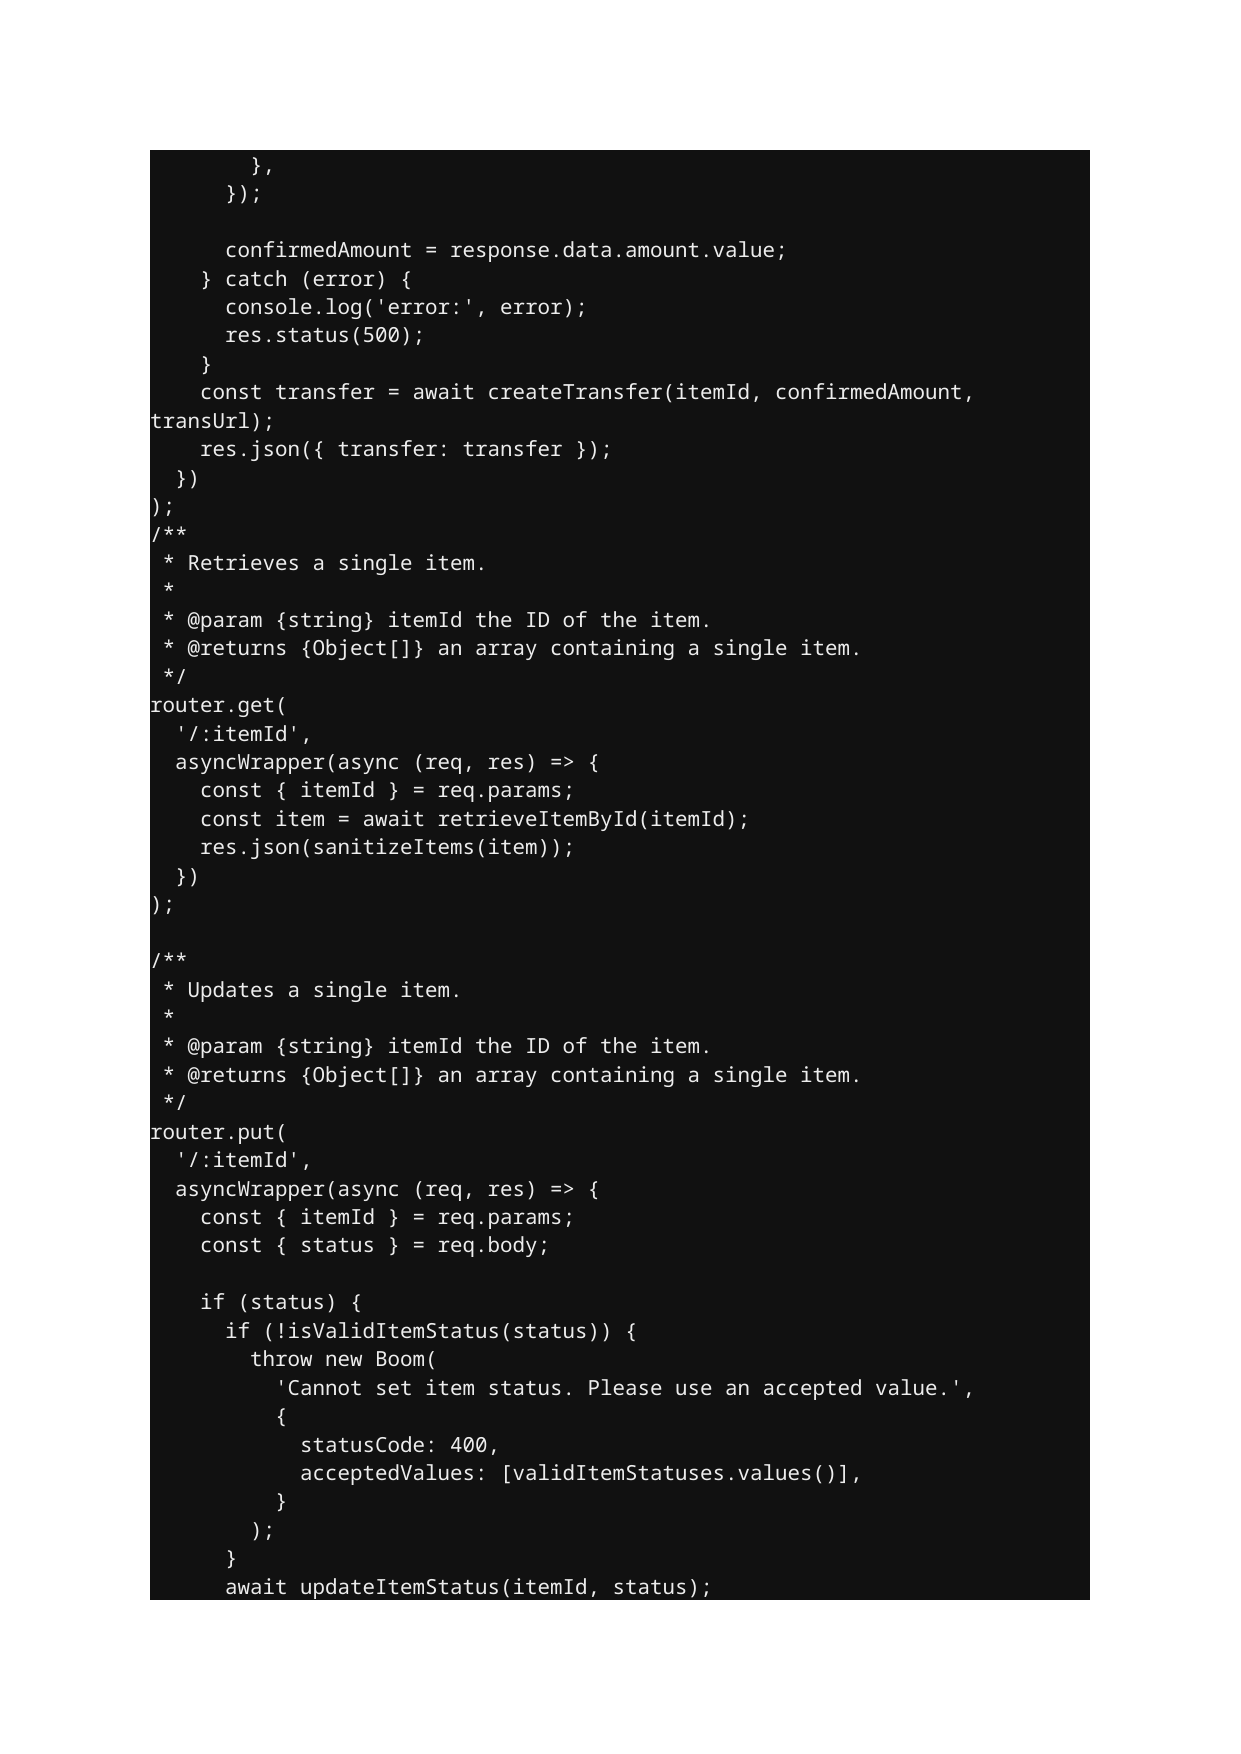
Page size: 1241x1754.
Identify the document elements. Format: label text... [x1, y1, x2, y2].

text acceptedValues: [validItemStatuses.values()], [150, 1458, 1090, 1487]
text { [150, 1401, 1090, 1430]
text }, [150, 150, 1090, 178]
text /** [150, 520, 1090, 548]
text 'Cannot set item status. Please use an accepted value.', [150, 1373, 1090, 1401]
text }) [150, 463, 1090, 491]
text } [150, 349, 1090, 377]
text /** [150, 946, 1090, 975]
text res.json(sanitizeItems(item)); [150, 832, 1090, 861]
text */ [150, 1088, 1090, 1117]
text * @returns {Object[]} an array containing a single item. [150, 633, 1090, 662]
text if (status) { [150, 1287, 1090, 1316]
text asyncWrapper(async (req, res) => { [150, 1174, 1090, 1202]
text ); [150, 889, 1090, 918]
text * Updates a single item. [150, 975, 1090, 1003]
text */ [150, 662, 1090, 690]
text } [150, 1543, 1090, 1572]
text throw new Boom( [150, 1344, 1090, 1373]
text await updateItemStatus(itemId, status); [150, 1572, 1090, 1600]
text }) [150, 861, 1090, 889]
text }); [150, 178, 1090, 207]
text ); [150, 491, 1090, 520]
text res.json({ transfer: transfer }); [150, 434, 1090, 463]
text * [150, 577, 1090, 605]
text * @param {string} itemId the ID of the item. [150, 605, 1090, 633]
text * @returns {Object[]} an array containing a single item. [150, 1060, 1090, 1088]
text statusCode: 400, [150, 1430, 1090, 1458]
text if (!isValidItemStatus(status)) { [150, 1316, 1090, 1344]
text console.log('error:', error); [150, 292, 1090, 321]
text '/:itemId', [150, 719, 1090, 747]
text const transfer = await createTransfer(itemId, confirmedAmount, transUrl); [150, 377, 1090, 434]
text res.status(500); [150, 321, 1090, 349]
text ); [150, 1515, 1090, 1543]
text asyncWrapper(async (req, res) => { [150, 747, 1090, 776]
text } catch (error) { [150, 264, 1090, 292]
text const { status } = req.body; [150, 1231, 1090, 1259]
text const { itemId } = req.params; [150, 1202, 1090, 1231]
text } [150, 1487, 1090, 1515]
text router.get( [150, 690, 1090, 719]
text '/:itemId', [150, 1145, 1090, 1174]
text * @param {string} itemId the ID of the item. [150, 1032, 1090, 1060]
text const item = await retrieveItemById(itemId); [150, 804, 1090, 832]
text * Retrieves a single item. [150, 548, 1090, 577]
text * [150, 1003, 1090, 1032]
text const { itemId } = req.params; [150, 776, 1090, 804]
text confirmedAmount = response.data.amount.value; [150, 235, 1090, 264]
text router.put( [150, 1117, 1090, 1145]
